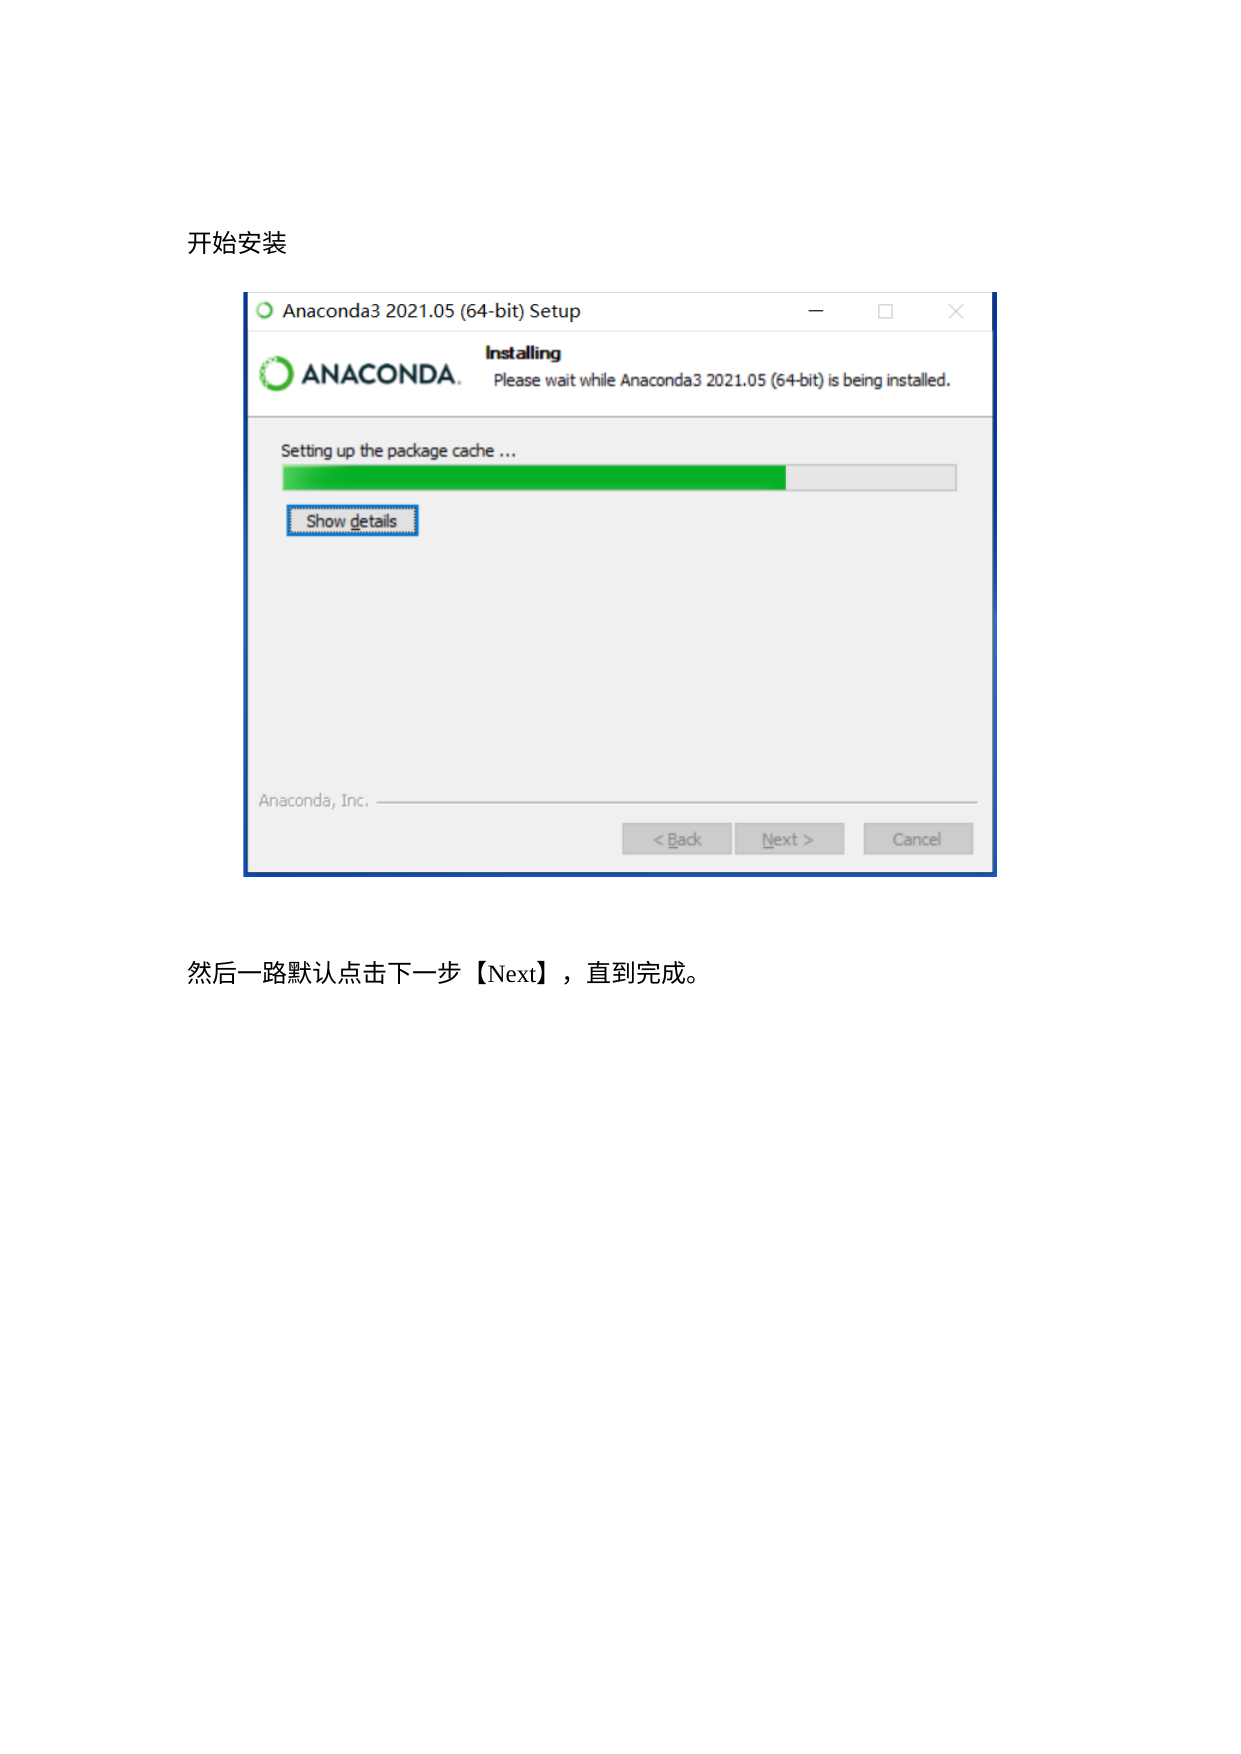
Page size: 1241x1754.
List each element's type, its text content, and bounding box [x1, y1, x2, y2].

text 开始安装 [187, 209, 1053, 274]
picture [243, 292, 997, 877]
text 然后一路默认点击下一步【Next】，直到完成。 [187, 939, 1053, 1004]
